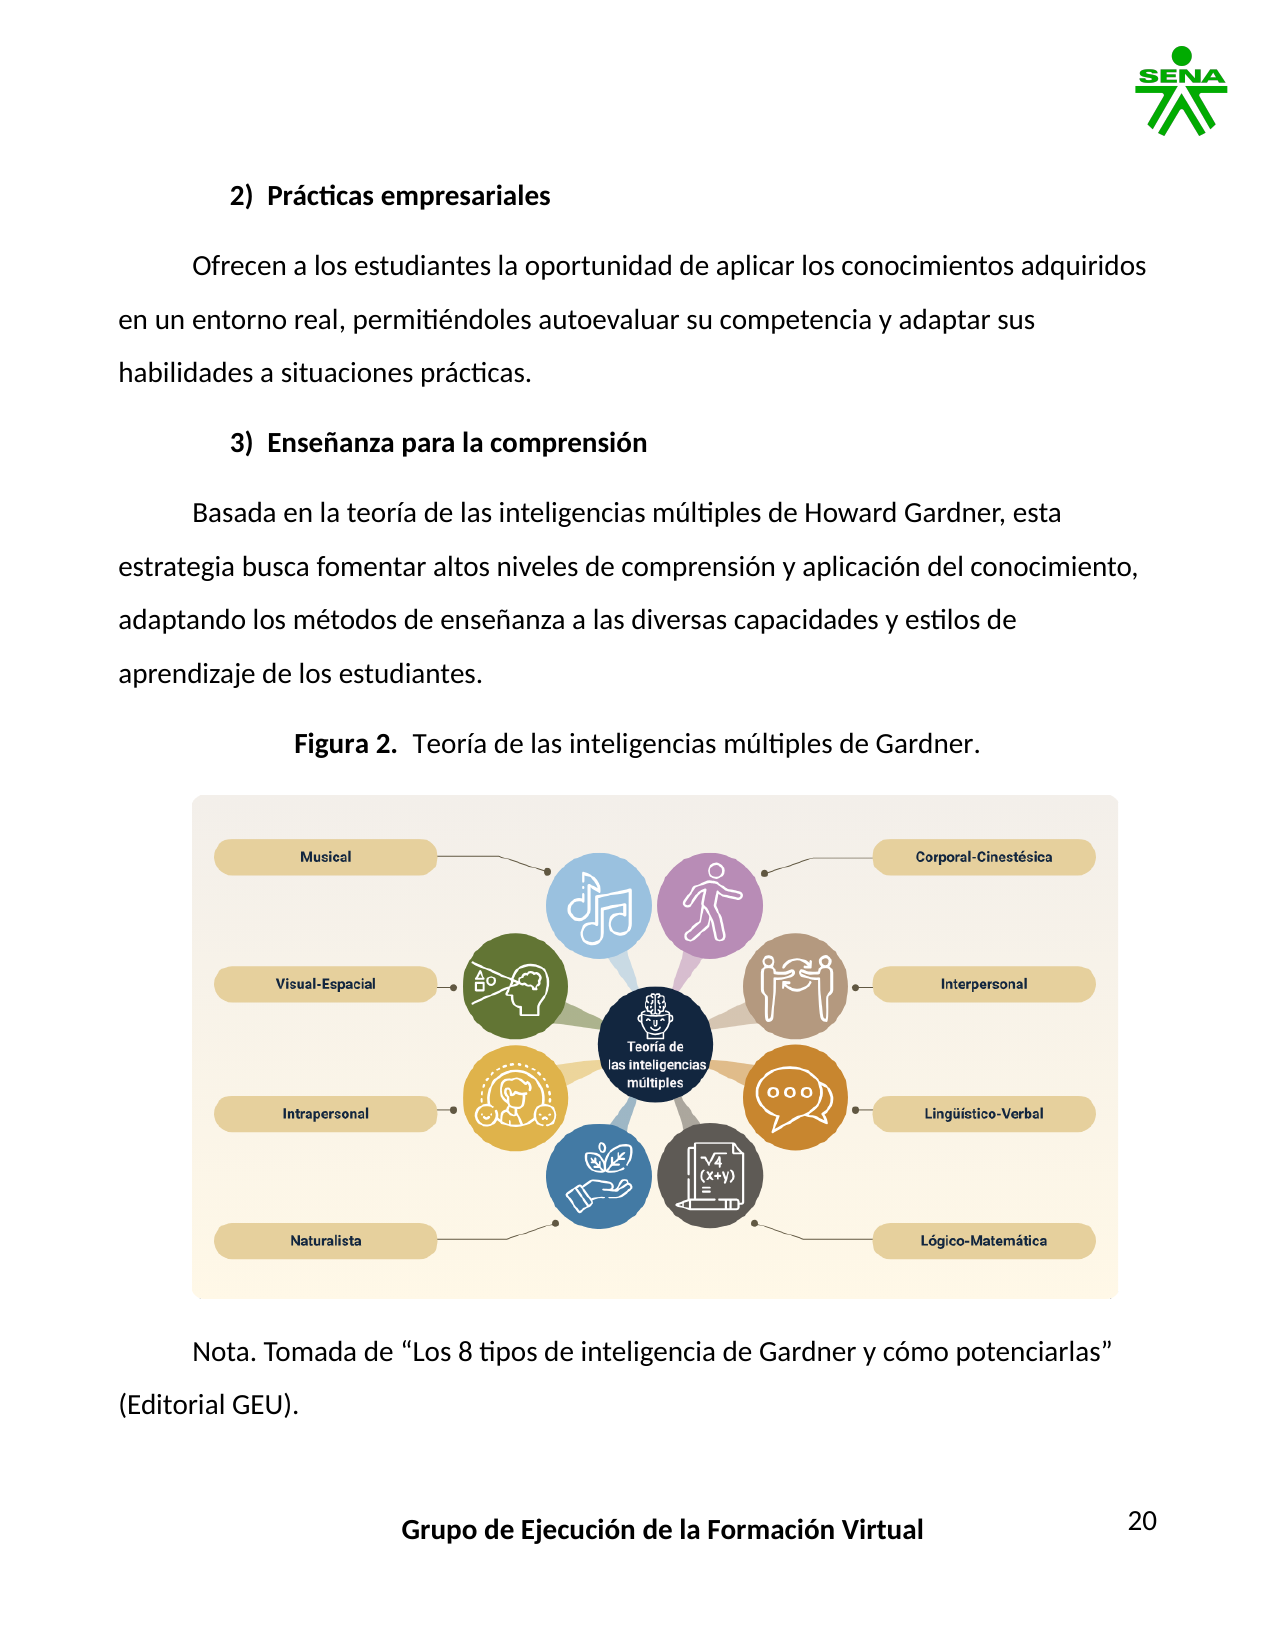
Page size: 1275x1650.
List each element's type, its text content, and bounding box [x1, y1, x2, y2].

list Prácticas empresariales [229, 177, 1157, 213]
text Basada en la teoría de las inteligencias múltiples de Howard Gardner, esta estrategia busca fomentar altos niveles de comprensión y aplicación del conocimiento, adaptando los métodos de enseñanza a las diversas capacidades y estilos de aprendizaje de los estudiantes. [118, 494, 1157, 690]
picture [192, 795, 1119, 1299]
text Nota. Tomada de “Los 8 tipos de inteligencia de Gardner y cómo potenciarlas” (Editorial GEU). [118, 1333, 1157, 1422]
picture [1135, 46, 1228, 136]
text Teoría de las inteligencias múltiples de Gardner. [118, 725, 1157, 760]
list Enseñanza para la comprensión [229, 424, 1157, 460]
text Ofrecen a los estudiantes la oportunidad de aplicar los conocimientos adquiridos en un entorno real, permitiéndoles autoevaluar su competencia y adaptar sus habilidades a situaciones prácticas. [118, 247, 1157, 390]
